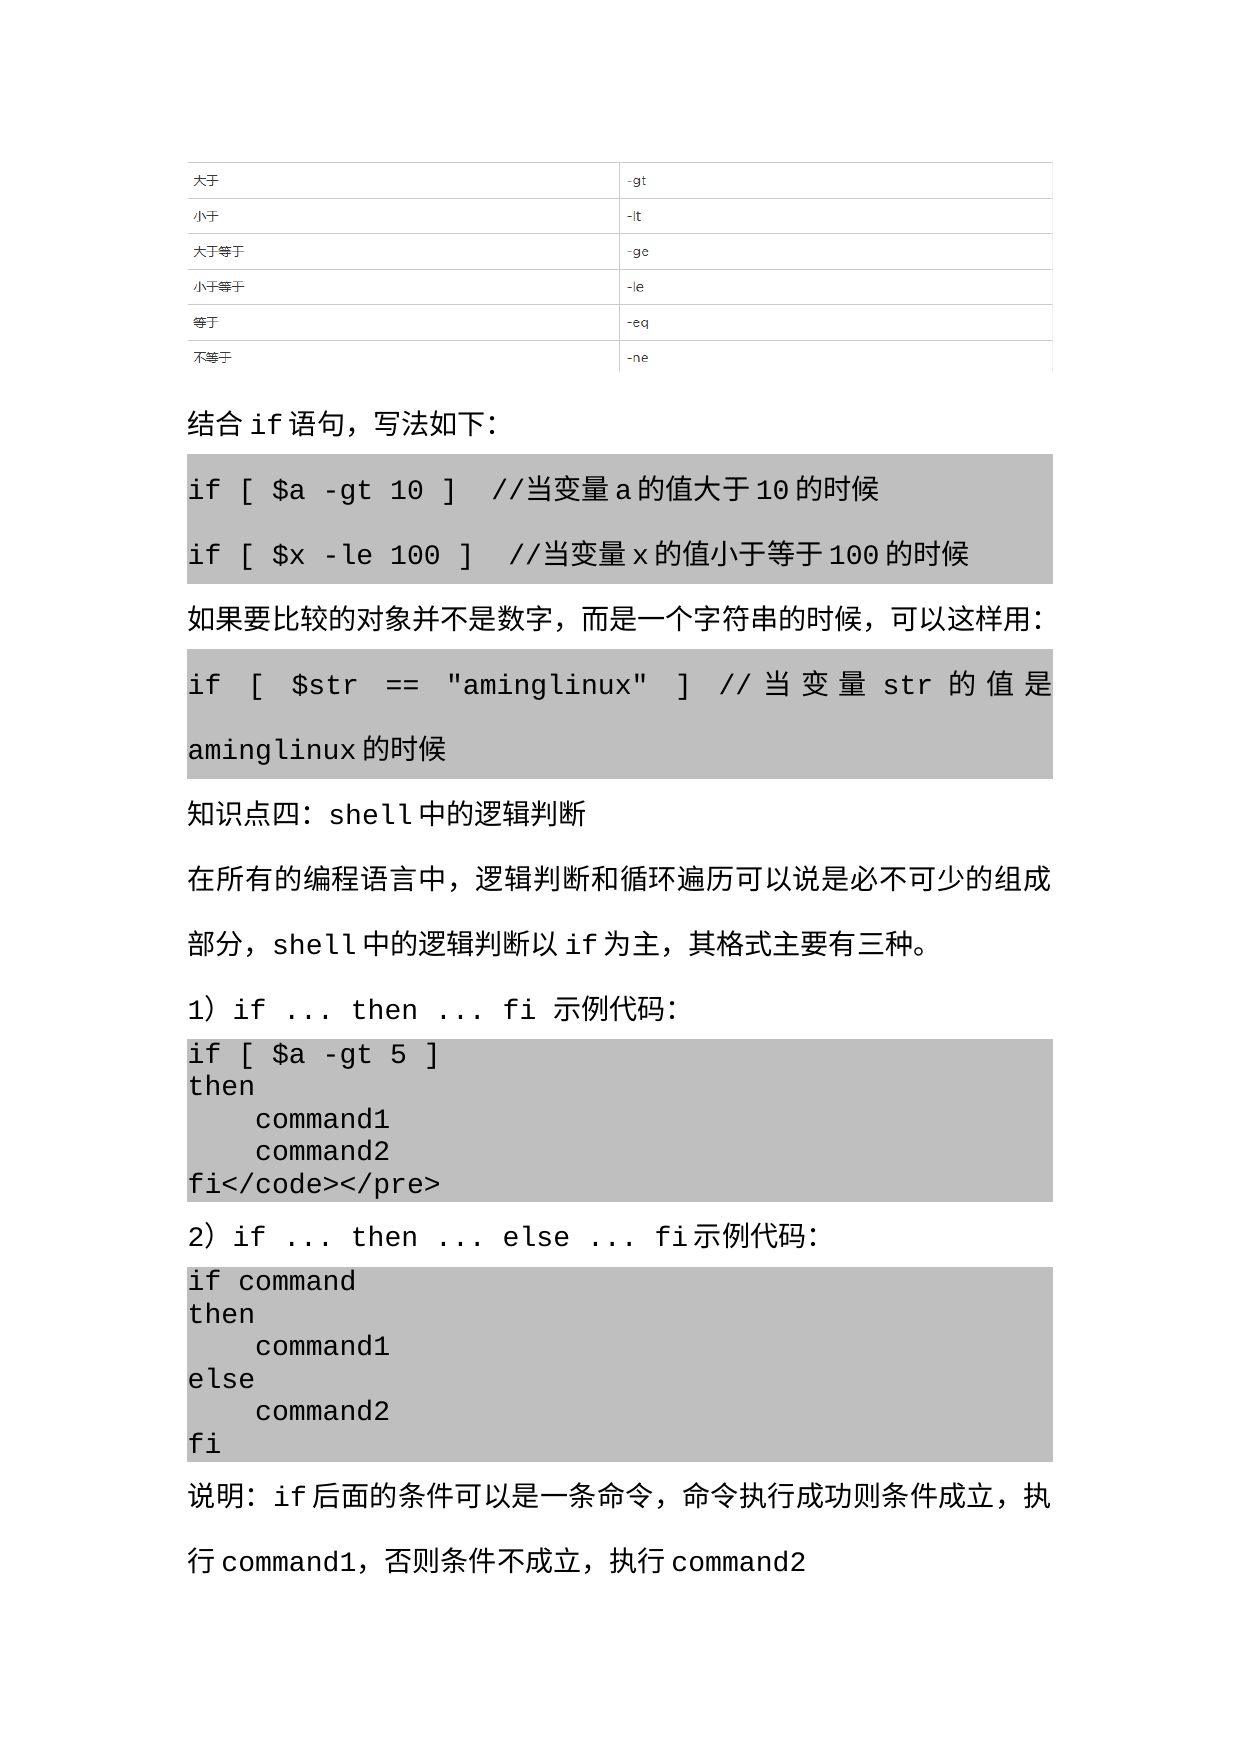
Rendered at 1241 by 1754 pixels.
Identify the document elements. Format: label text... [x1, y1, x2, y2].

text if [ $a -gt 10 ] //当变量a的值大于10的时候 [187, 454, 1053, 519]
text 结合if语句，写法如下： [187, 389, 1053, 454]
text command1 [187, 1104, 1053, 1137]
text if [ $a -gt 5 ] [187, 1039, 1053, 1072]
text 说明：if后面的条件可以是一条命令，命令执行成功则条件成立，执行command1，否则条件不成立，执行command2 [187, 1462, 1053, 1592]
text command2 [187, 1137, 1053, 1169]
text 1）if ... then ... fi 示例代码： [187, 974, 1053, 1039]
text 如果要比较的对象并不是数字，而是一个字符串的时候，可以这样用： [187, 584, 1053, 649]
text if [ $x -le 100 ] //当变量x的值小于等于100的时候 [187, 519, 1053, 584]
text 2）if ... then ... else ... fi示例代码： [187, 1202, 1053, 1267]
picture [187, 162, 1053, 372]
text 知识点四：shell中的逻辑判断 [187, 779, 1053, 844]
text else [187, 1364, 1053, 1397]
text then [187, 1072, 1053, 1104]
text command1 [187, 1332, 1053, 1364]
text command2 [187, 1397, 1053, 1429]
text then [187, 1299, 1053, 1332]
text if command [187, 1267, 1053, 1299]
text if [ $str == "aminglinux" ] //当变量str的值是aminglinux的时候 [187, 649, 1053, 779]
text fi</code></pre> [187, 1169, 1053, 1202]
text 在所有的编程语言中，逻辑判断和循环遍历可以说是必不可少的组成部分，shell中的逻辑判断以if为主，其格式主要有三种。 [187, 844, 1053, 974]
text fi [187, 1429, 1053, 1462]
